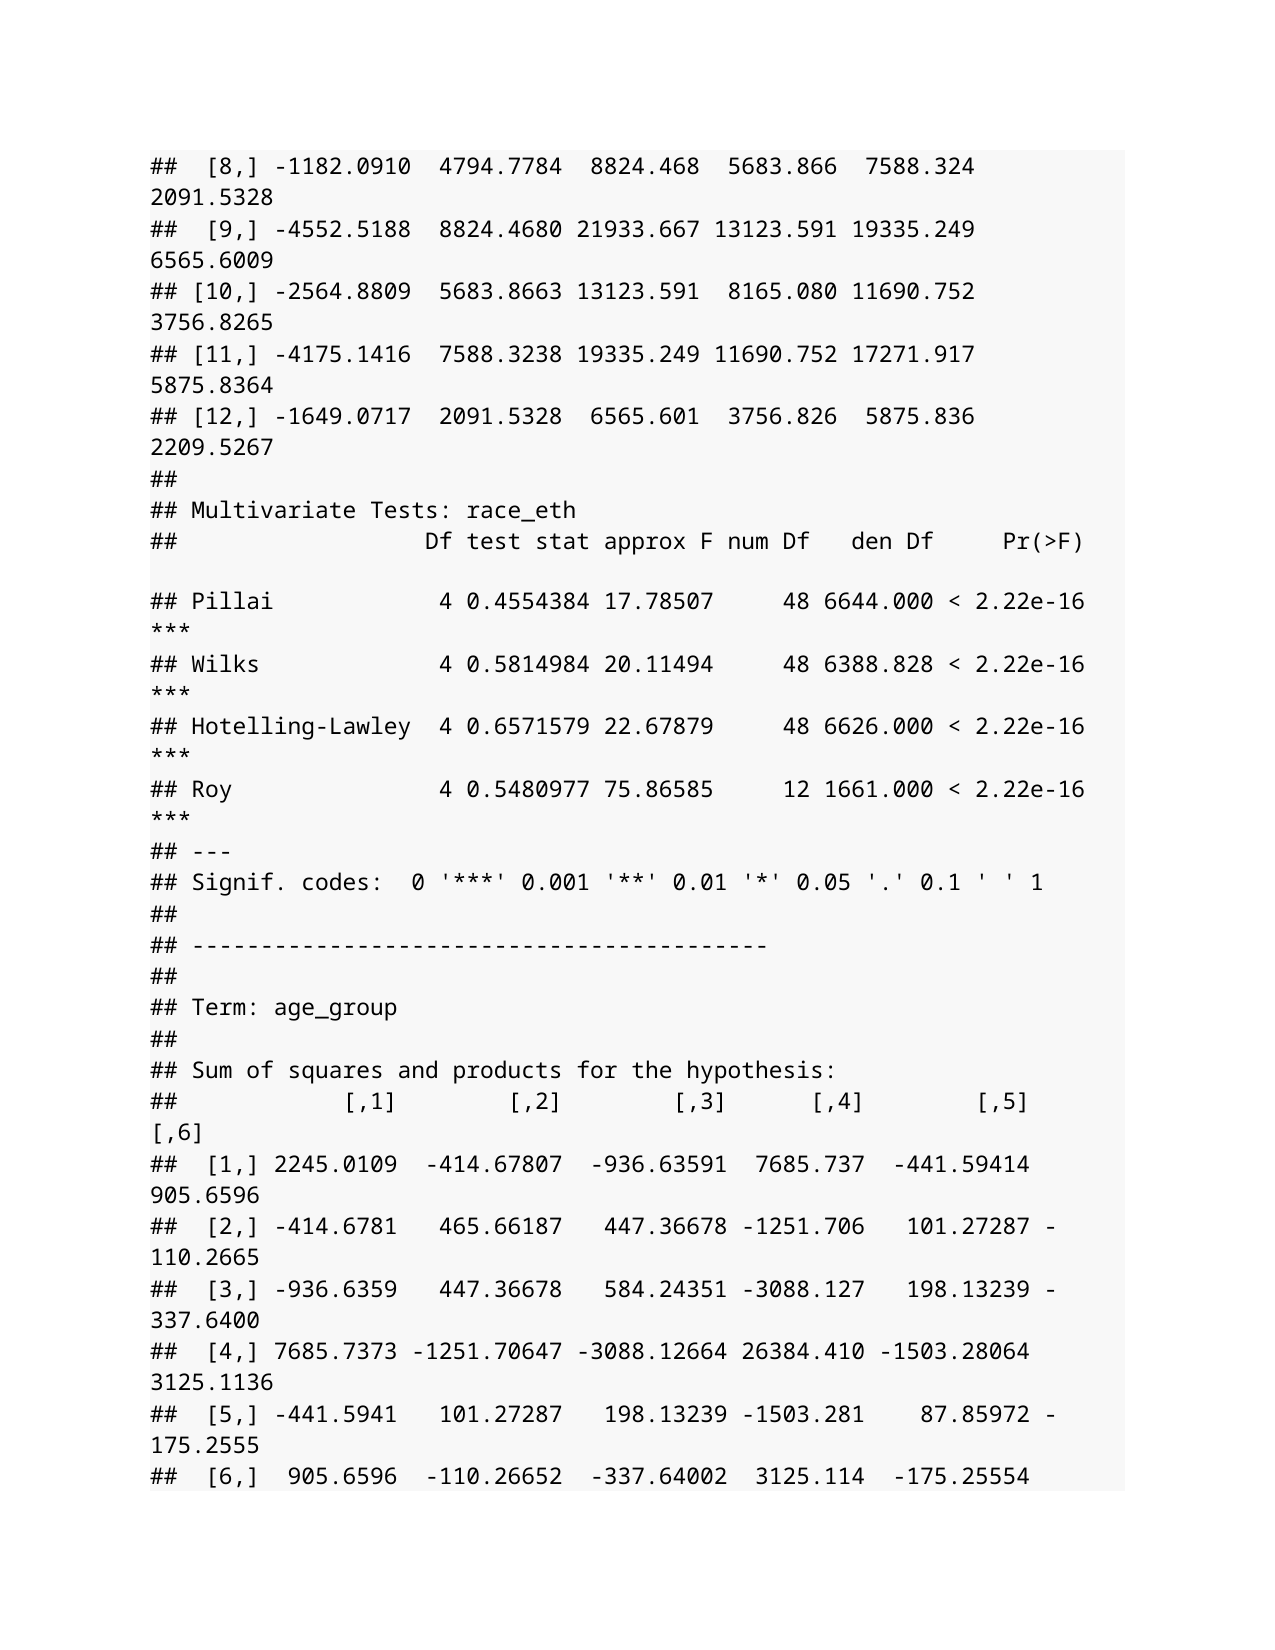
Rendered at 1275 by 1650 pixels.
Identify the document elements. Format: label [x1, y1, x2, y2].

text [150, 150, 1125, 1491]
